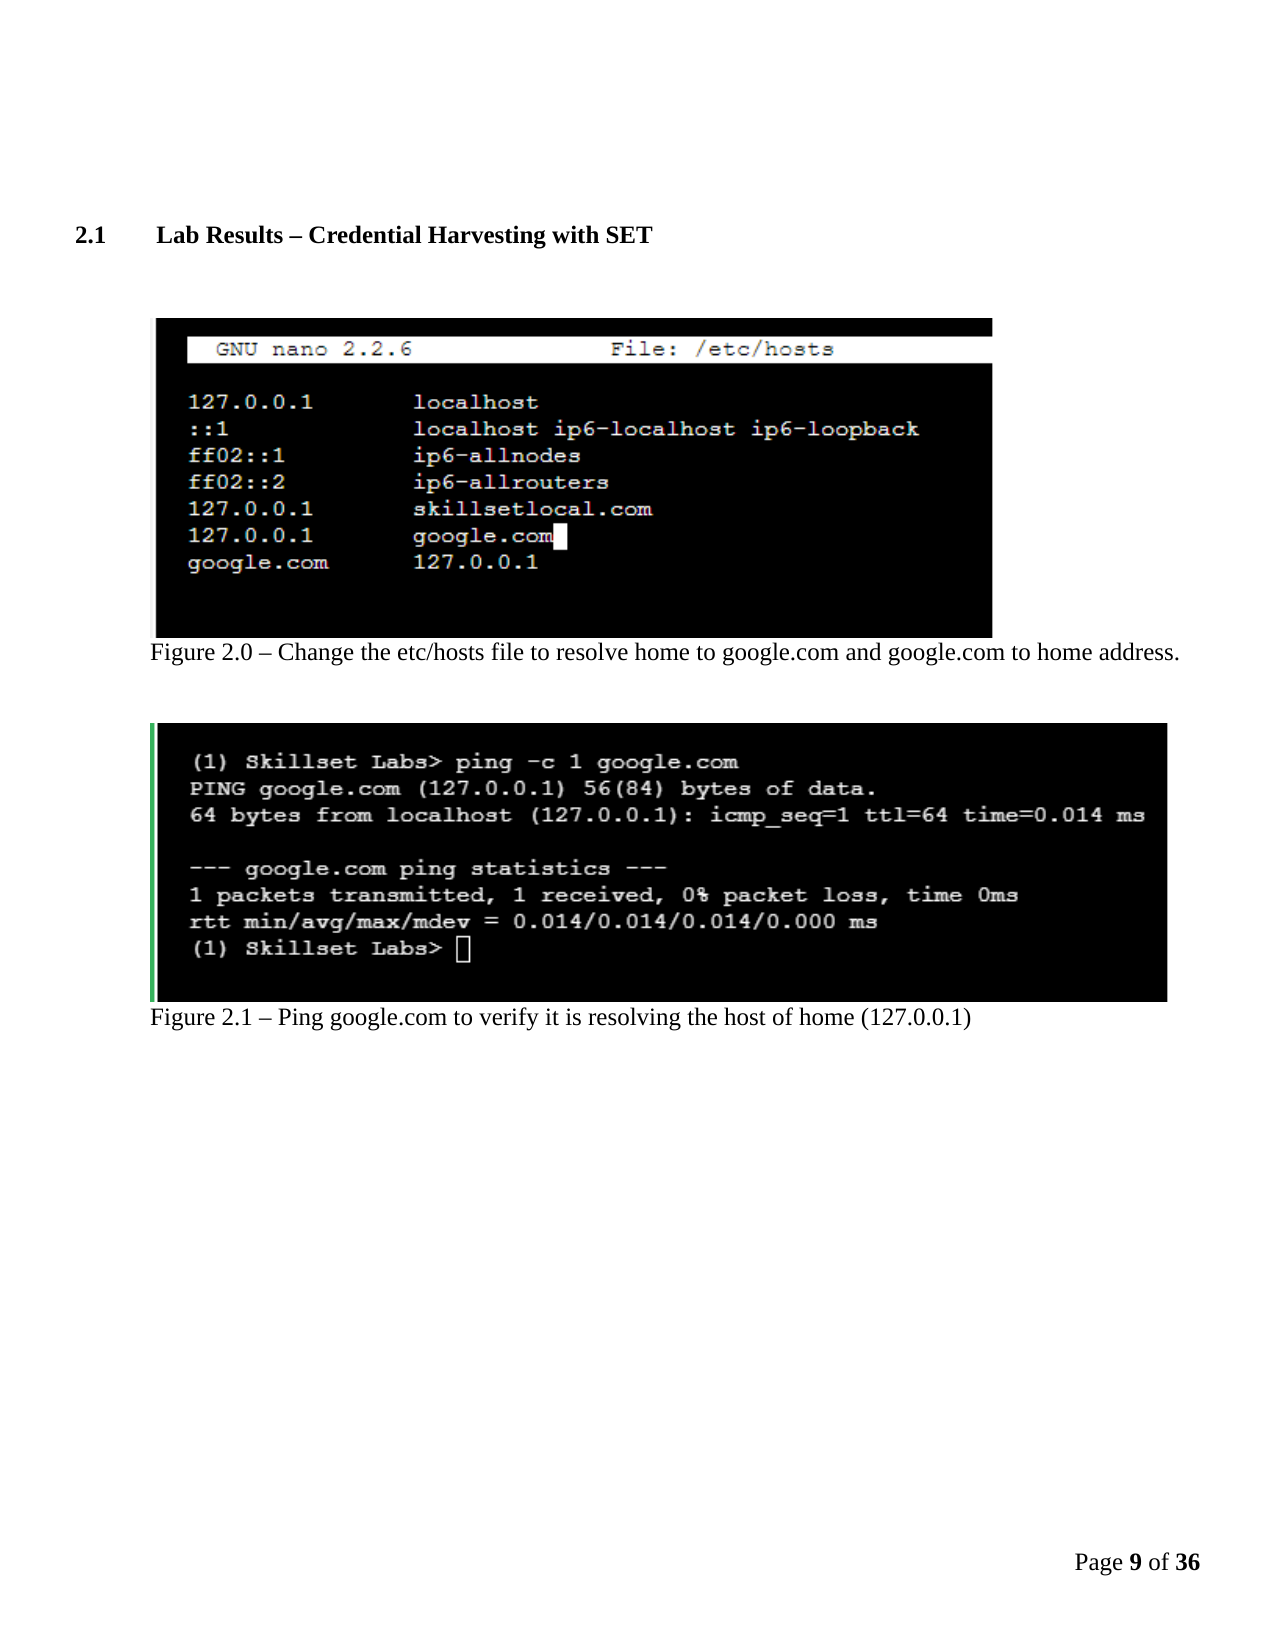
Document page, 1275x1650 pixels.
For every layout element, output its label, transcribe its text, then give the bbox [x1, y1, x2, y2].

text Figure 2.0 – Change the etc/hosts file to resolve home to google.com and google.com to home address. [150, 637, 1200, 666]
subtitle 2.1 Lab Results – Credential Harvesting with SET [75, 220, 1200, 249]
picture [150, 318, 993, 638]
text Figure 2.1 – Ping google.com to verify it is resolving the host of home (127.0.0.1) [150, 1002, 1200, 1031]
picture [150, 723, 1168, 1002]
